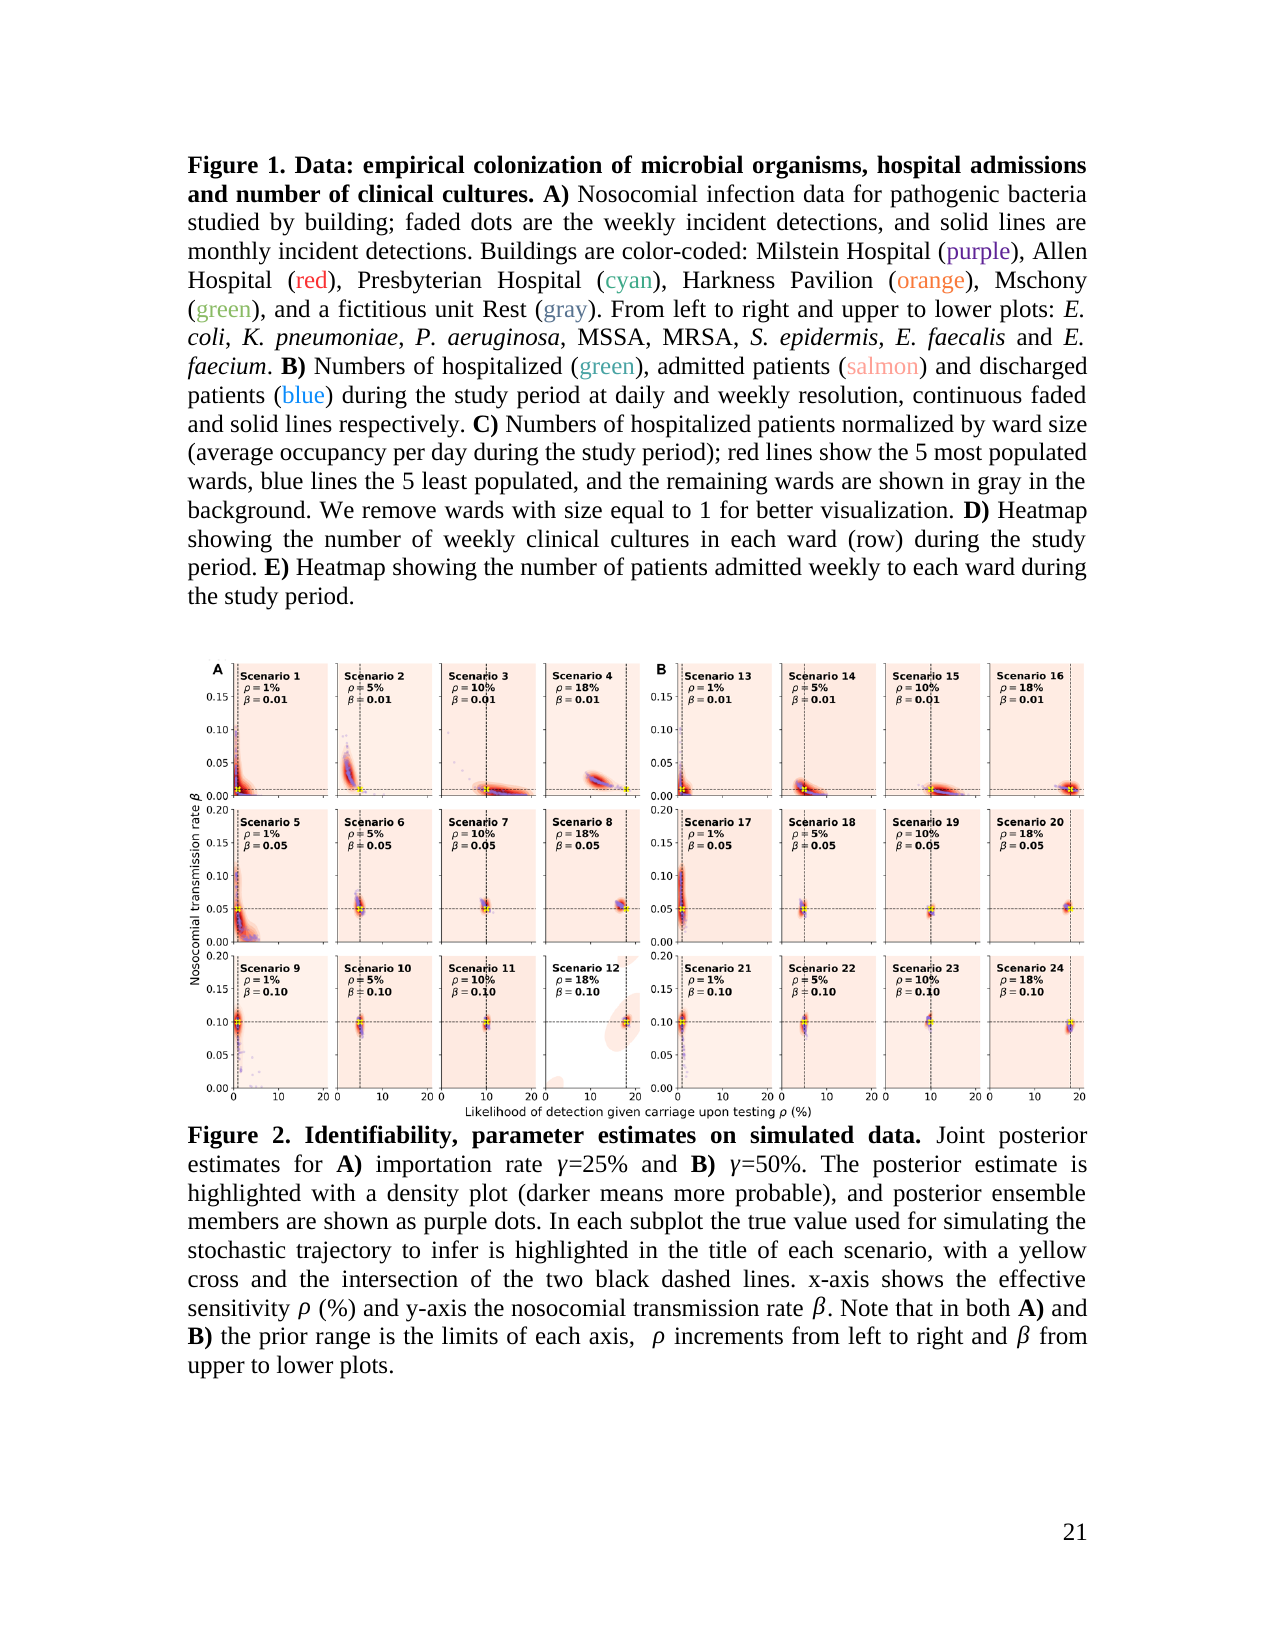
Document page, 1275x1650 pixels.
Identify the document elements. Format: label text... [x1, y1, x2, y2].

text Figure 2. Identifiability, parameter estimates on simulated data. Joint posterior estimates for A) importation rate =25% and B) =50%. The posterior estimate is highlighted with a density plot (darker means more probable), and posterior ensemble members are shown as purple dots. In each subplot the true value used for simulating the stochastic trajectory to infer is highlighted in the title of each scenario, with a yellow cross and the intersection of the two black dashed lines. x-axis shows the effective sensitivity (%) and y-axis the nosocomial transmission rate . Note that in both A) and B) the prior range is the limits of each axis, increments from left to right and from upper to lower plots. [187, 1121, 1087, 1379]
picture [187, 657, 1088, 1121]
text Figure 1. Data: empirical colonization of microbial organisms, hospital admissions and number of clinical cultures. A) Nosocomial infection data for pathogenic bacteria studied by building; faded dots are the weekly incident detections, and solid lines are monthly incident detections. Buildings are color-coded: Milstein Hospital (purple), Allen Hospital (red), Presbyterian Hospital (cyan), Harkness Pavilion (orange), Mschony (green), and a fictitious unit Rest (gray). From left to right and upper to lower plots: E. coli, K. pneumoniae, P. aeruginosa, MSSA, MRSA, S. epidermis, E. faecalis and E. faecium. B) Numbers of hospitalized (green), admitted patients (salmon) and discharged patients (blue) during the study period at daily and weekly resolution, continuous faded and solid lines respectively. C) Numbers of hospitalized patients normalized by ward size (average occupancy per day during the study period); red lines show the 5 most populated wards, blue lines the 5 least populated, and the remaining wards are shown in gray in the background. We remove wards with size equal to 1 for better visualization. D) Heatmap showing the number of weekly clinical cultures in each ward (row) during the study period. E) Heatmap showing the number of patients admitted weekly to each ward during the study period. [187, 150, 1087, 610]
